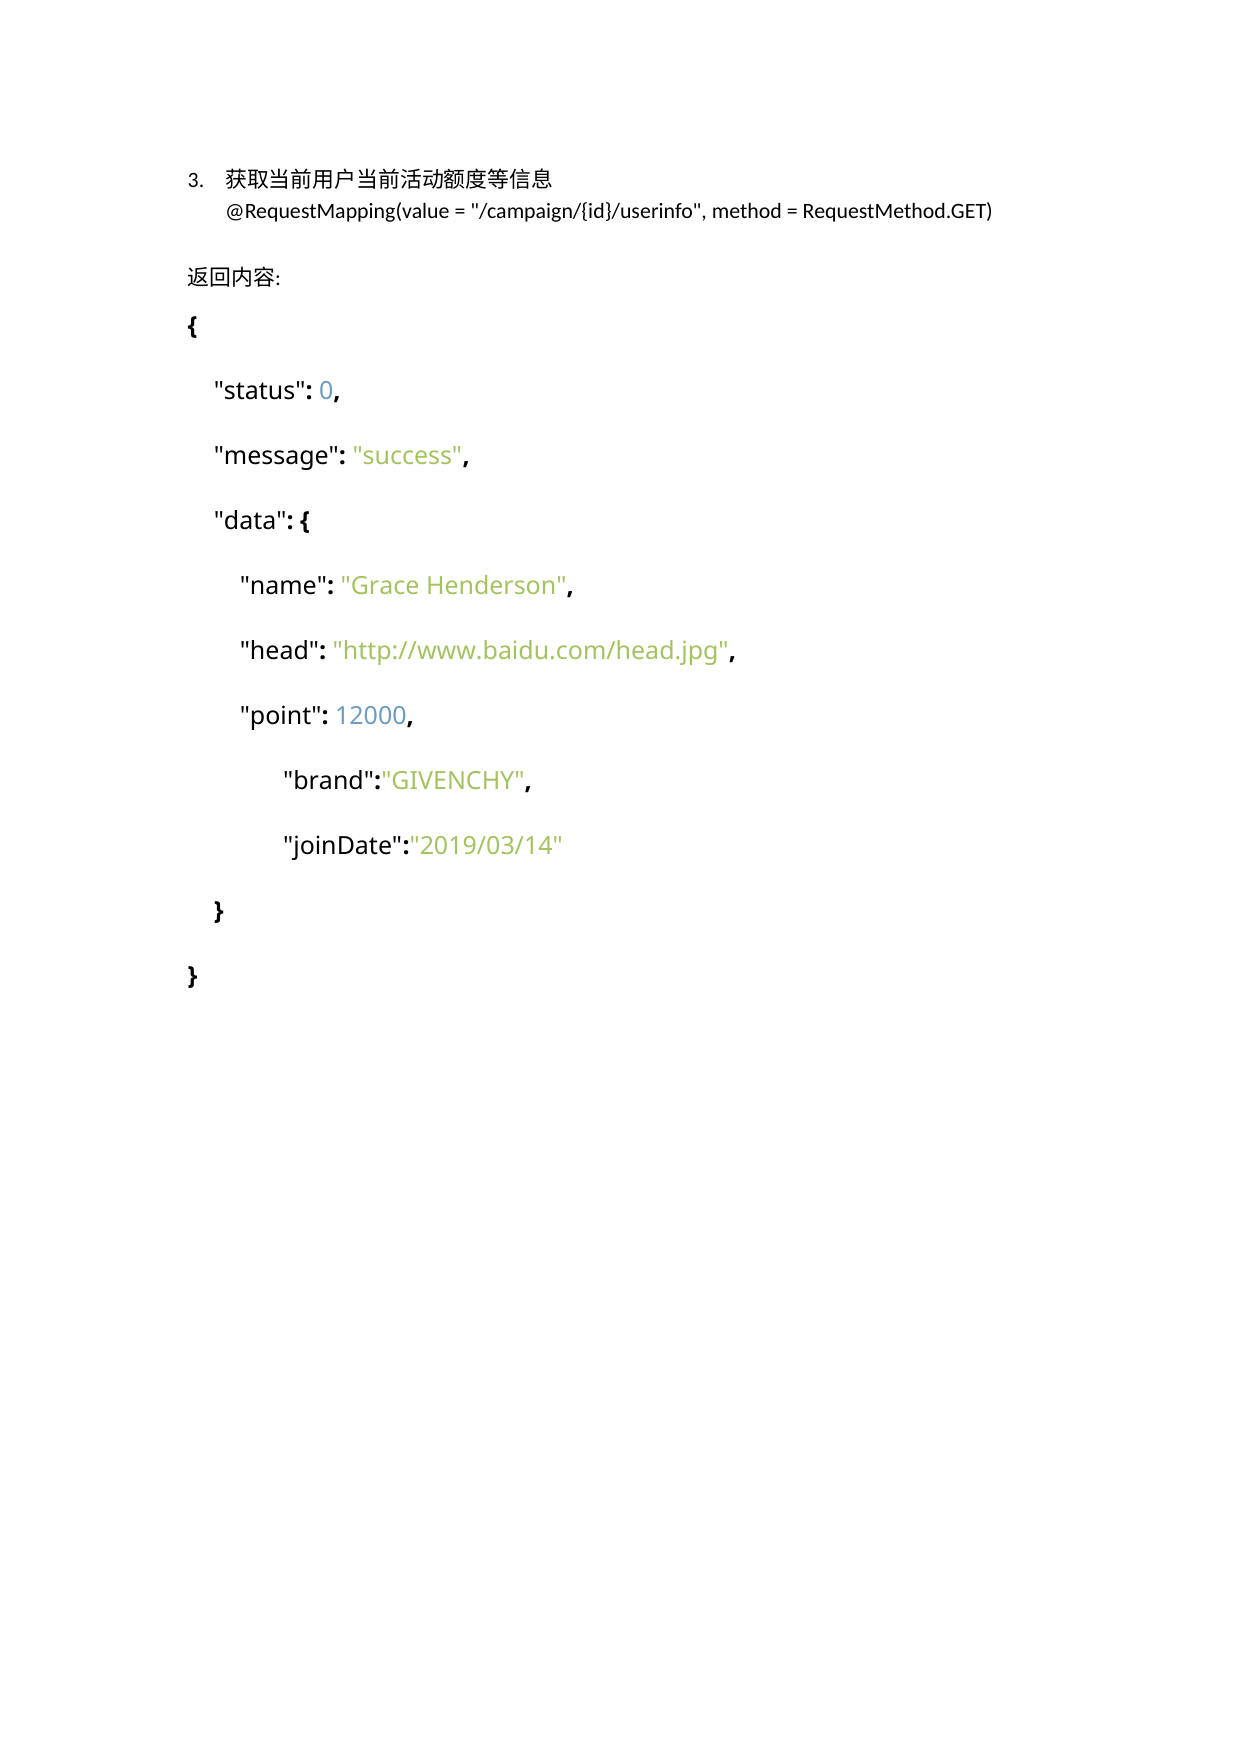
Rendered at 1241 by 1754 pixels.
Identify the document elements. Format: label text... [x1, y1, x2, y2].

text "message": "success", [187, 422, 1053, 487]
text "point": 12000, [187, 682, 1053, 747]
text "name": "Grace Henderson", [187, 552, 1053, 617]
text "joinDate":"2019/03/14" [187, 812, 1053, 877]
text 返回内容: [187, 259, 1053, 292]
list 获取当前用户当前活动额度等信息 [187, 162, 1053, 194]
text { [187, 292, 1053, 357]
text } [187, 942, 1053, 1007]
text "brand":"GIVENCHY", [187, 747, 1053, 812]
text "status": 0, [187, 357, 1053, 422]
list @RequestMapping(value = "/campaign/{id}/userinfo", method = RequestMethod.GET) [225, 194, 1053, 227]
text } [187, 877, 1053, 942]
text "head": "http://www.baidu.com/head.jpg", [187, 617, 1053, 682]
text "data": { [187, 487, 1053, 552]
